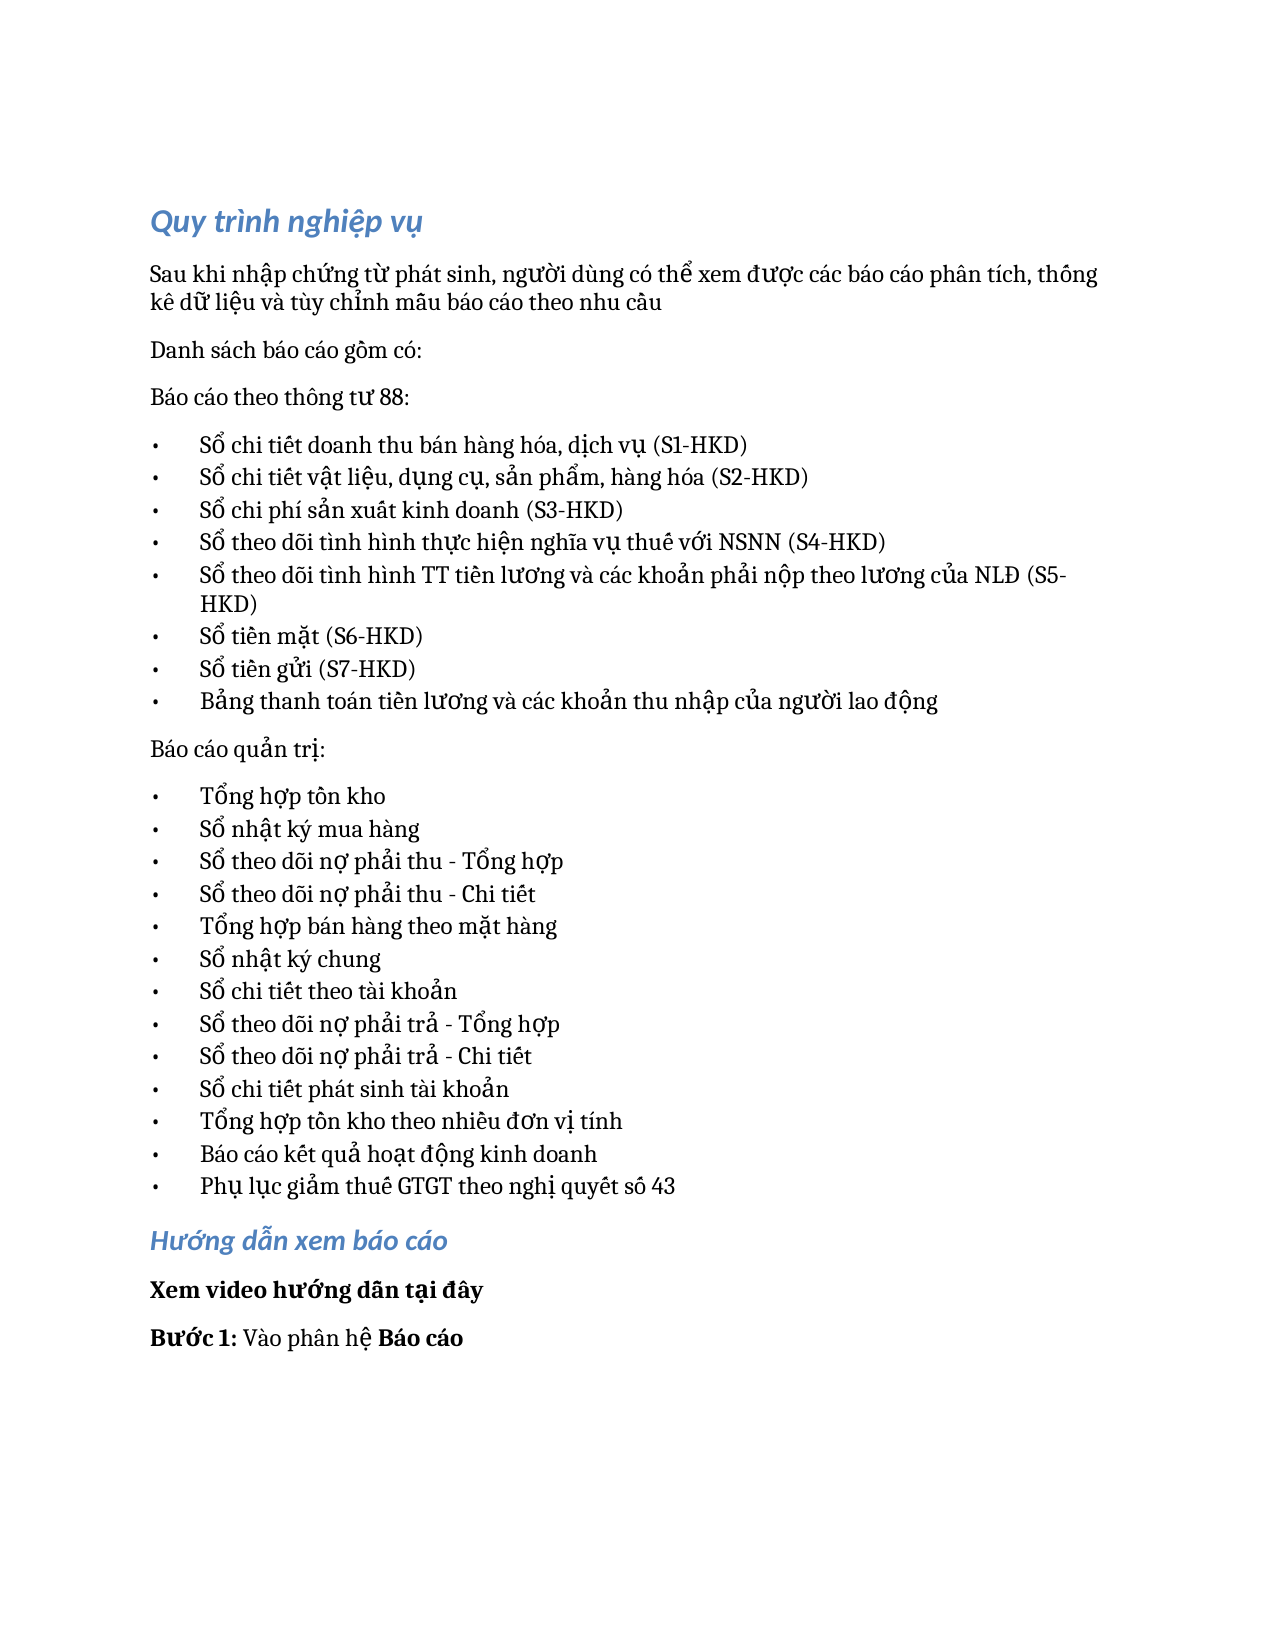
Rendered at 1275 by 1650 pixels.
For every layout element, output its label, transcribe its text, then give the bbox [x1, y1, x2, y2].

list Sổ theo dõi nợ phải thu - Chi tiết [150, 879, 1125, 908]
list Sổ chi tiết phát sinh tài khoản [150, 1074, 1125, 1103]
list Sổ nhật ký mua hàng [150, 814, 1125, 843]
list Tổng hợp tồn kho theo nhiều đơn vị tính [150, 1107, 1125, 1136]
list Sổ nhật ký chung [150, 944, 1125, 973]
subtitle Quy trình nghiệp vụ [150, 200, 1125, 241]
text Bước 1: Vào phân hệ Báo cáo [150, 1323, 1125, 1352]
list Sổ tiền gửi (S7-HKD) [150, 654, 1125, 683]
list Sổ theo dõi nợ phải trả - Tổng hợp [150, 1009, 1125, 1038]
text Báo cáo theo thông tư 88: [150, 383, 1125, 412]
list Tổng hợp tồn kho [150, 782, 1125, 811]
list Sổ chi tiết theo tài khoản [150, 977, 1125, 1006]
list Sổ chi tiết vật liệu, dụng cụ, sản phẩm, hàng hóa (S2-HKD) [150, 463, 1125, 492]
list Tổng hợp bán hàng theo mặt hàng [150, 912, 1125, 941]
list Sổ theo dõi nợ phải trả - Chi tiết [150, 1042, 1125, 1071]
list Sổ theo dõi tình hình TT tiền lương và các khoản phải nộp theo lương của NLĐ (S5-HKD) [150, 561, 1125, 618]
list Bảng thanh toán tiền lương và các khoản thu nhập của người lao động [150, 687, 1125, 716]
list Sổ theo dõi nợ phải thu - Tổng hợp [150, 847, 1125, 876]
list Báo cáo kết quả hoạt động kinh doanh [150, 1139, 1125, 1168]
list Sổ chi tiết doanh thu bán hàng hóa, dịch vụ (S1-HKD) [150, 431, 1125, 459]
subtitle Hướng dẫn xem báo cáo [150, 1222, 1125, 1257]
text Sau khi nhập chứng từ phát sinh, người dùng có thể xem được các báo cáo phân tích, thống kê dữ liệu và tùy chỉnh mẫu báo cáo theo nhu cầu [150, 259, 1125, 317]
list Sổ theo dõi tình hình thực hiện nghĩa vụ thuế với NSNN (S4-HKD) [150, 528, 1125, 557]
text Xem video hướng dẫn tại đây [150, 1276, 1125, 1305]
text Báo cáo quản trị: [150, 734, 1125, 763]
list Sổ tiền mặt (S6-HKD) [150, 622, 1125, 651]
list Sổ chi phí sản xuất kinh doanh (S3-HKD) [150, 496, 1125, 524]
text Danh sách báo cáo gồm có: [150, 336, 1125, 364]
list Phụ lục giảm thuế GTGT theo nghị quyết số 43 [150, 1172, 1125, 1201]
